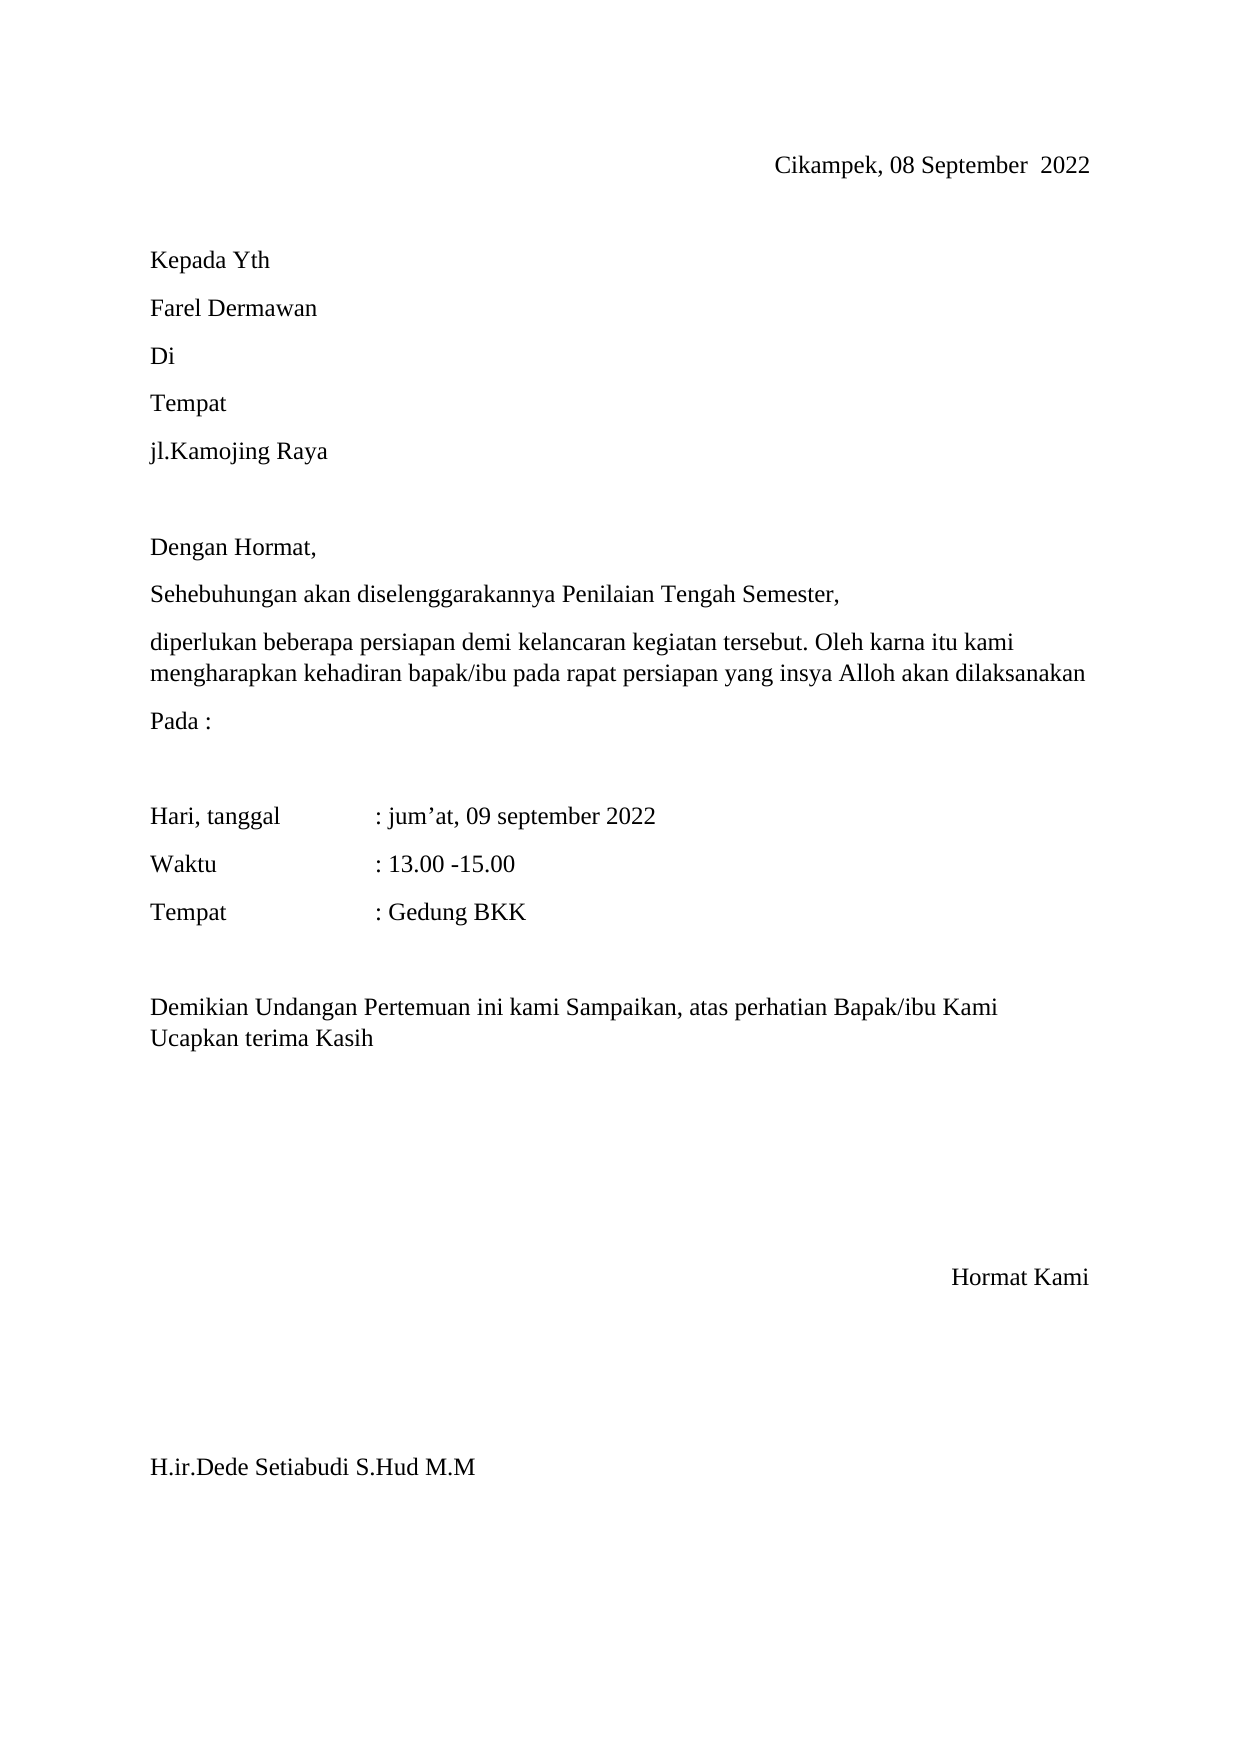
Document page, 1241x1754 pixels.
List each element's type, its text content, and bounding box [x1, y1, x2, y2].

text Cikampek, 08 September 2022 [150, 150, 1090, 179]
text Sehebuhungan akan diselenggarakannya Penilaian Tengah Semester, [150, 579, 1090, 608]
text diperlukan beberapa persiapan demi kelancaran kegiatan tersebut. Oleh karna itu kami mengharapkan kehadiran bapak/ibu pada rapat persiapan yang insya Alloh akan dilaksanakan [150, 627, 1090, 687]
text Waktu : 13.00 -15.00 [150, 849, 1090, 878]
text Di [150, 341, 1090, 369]
text Hormat Kami [150, 1262, 1090, 1290]
text Demikian Undangan Pertemuan ini kami Sampaikan, atas perhatian Bapak/ibu Kami Ucapkan terima Kasih [150, 992, 1090, 1052]
text jl.Kamojing Raya [150, 436, 1090, 465]
text Hari, tanggal : jum’at, 09 september 2022 [150, 801, 1090, 830]
text Kepada Yth [150, 245, 1090, 274]
text Tempat : Gedung BKK [150, 897, 1090, 925]
text Pada : [150, 706, 1090, 734]
text Farel Dermawan [150, 293, 1090, 322]
text Tempat [150, 388, 1090, 417]
text H.ir.Dede Setiabudi S.Hud M.M [150, 1452, 1090, 1481]
text Dengan Hormat, [150, 532, 1090, 560]
